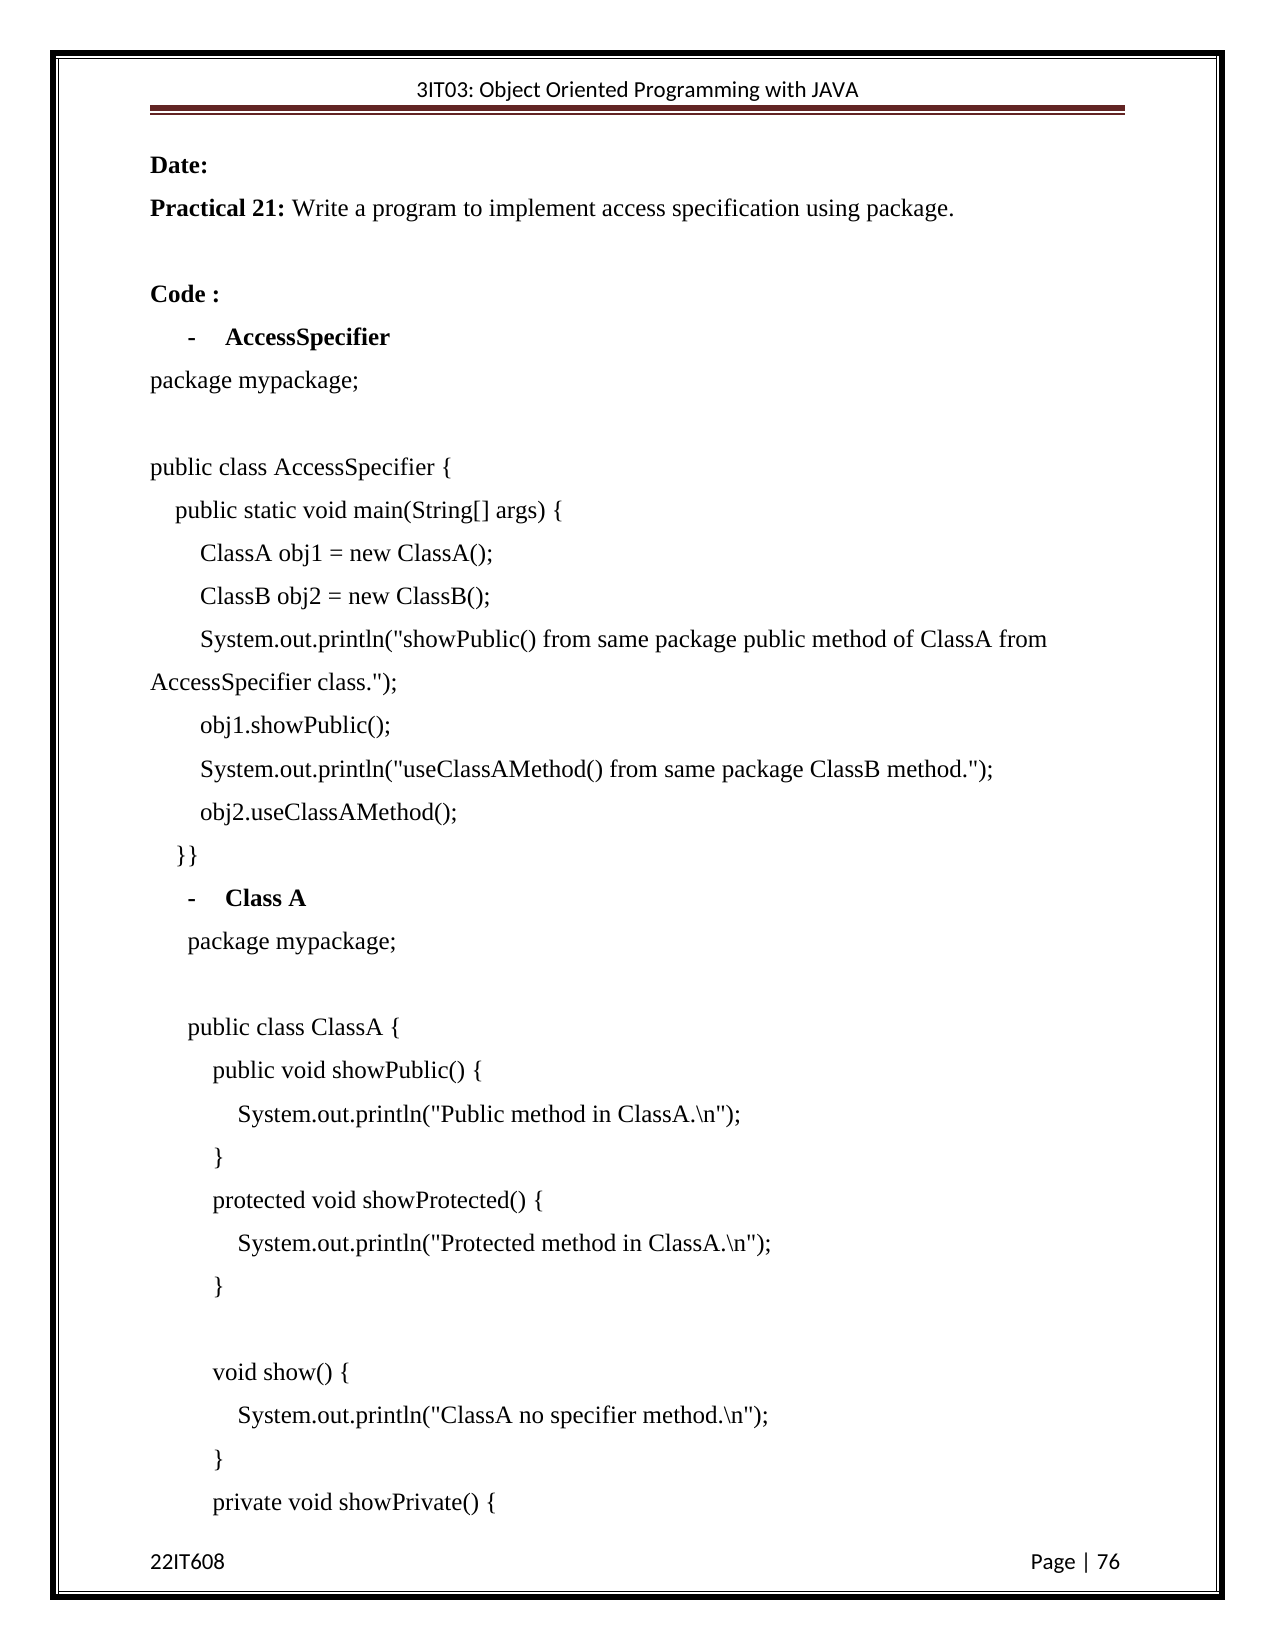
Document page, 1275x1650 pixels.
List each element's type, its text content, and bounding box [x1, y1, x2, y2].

list AccessSpecifier [187, 322, 1125, 351]
text Code : [150, 279, 1125, 308]
text void show() { [187, 1357, 1125, 1386]
text public static void main(String[] args) { [150, 495, 1125, 524]
text }} [150, 840, 1125, 869]
text obj2.useClassAMethod(); [150, 797, 1125, 826]
text public class ClassA { [187, 1012, 1125, 1041]
text private void showPrivate() { [187, 1487, 1125, 1516]
text System.out.println("useClassAMethod() from same package ClassB method."); [150, 754, 1125, 782]
text } [187, 1444, 1125, 1472]
list Class A [187, 883, 1125, 912]
text package mypackage; [187, 926, 1125, 955]
text obj1.showPublic(); [150, 711, 1125, 739]
text Date: [150, 150, 1125, 179]
text System.out.println("Protected method in ClassA.\n"); [187, 1228, 1125, 1257]
text System.out.println("ClassA no specifier method.\n"); [187, 1401, 1125, 1429]
text protected void showProtected() { [187, 1185, 1125, 1214]
text System.out.println("showPublic() from same package public method of ClassA from AccessSpecifier class."); [150, 624, 1125, 696]
text ClassA obj1 = new ClassA(); [150, 538, 1125, 567]
text } [187, 1142, 1125, 1171]
text package mypackage; [150, 366, 1125, 394]
text Practical 21: Write a program to implement access specification using package. [150, 193, 1125, 222]
text } [187, 1271, 1125, 1300]
text public class AccessSpecifier { [150, 452, 1125, 481]
text public void showPublic() { [187, 1056, 1125, 1084]
text ClassB obj2 = new ClassB(); [150, 581, 1125, 610]
text System.out.println("Public method in ClassA.\n"); [187, 1099, 1125, 1127]
